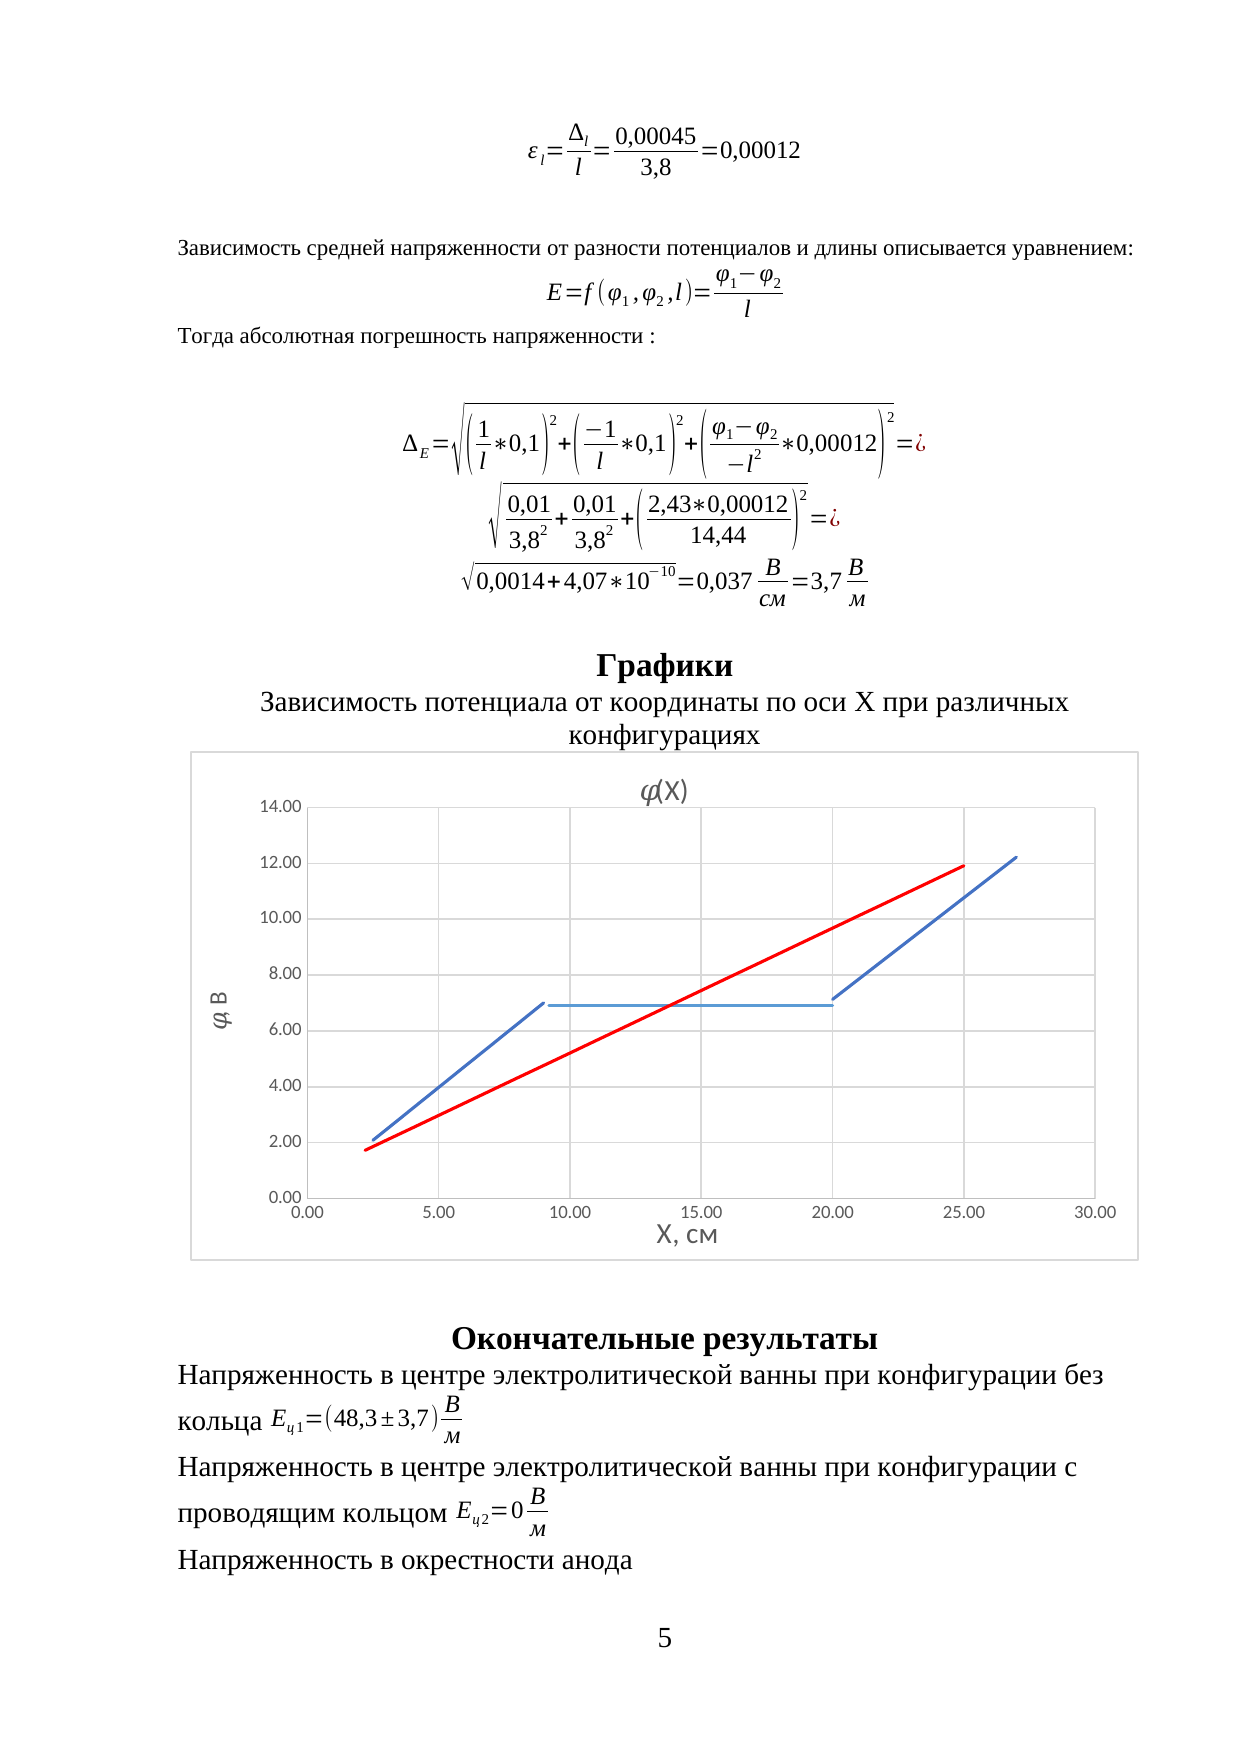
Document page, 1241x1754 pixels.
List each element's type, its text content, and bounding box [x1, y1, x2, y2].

text Зависимость потенциала от координаты по оси X при различных конфигурациях [177, 684, 1152, 751]
text Графики [177, 646, 1152, 684]
text Зависимость средней напряженности от разности потенциалов и длины описывается уравнением: [177, 233, 1152, 260]
text Напряженность в центре электролитической ванны при конфигурации с проводящим кольцом [177, 1449, 1152, 1542]
text Напряженность в центре электролитической ванны при конфигурации без кольца [177, 1357, 1152, 1449]
text Напряженность в окрестности анода [177, 1542, 1152, 1575]
text Окончательные результаты [177, 1318, 1152, 1357]
text Тогда абсолютная погрешность напряженности : [177, 323, 1152, 349]
